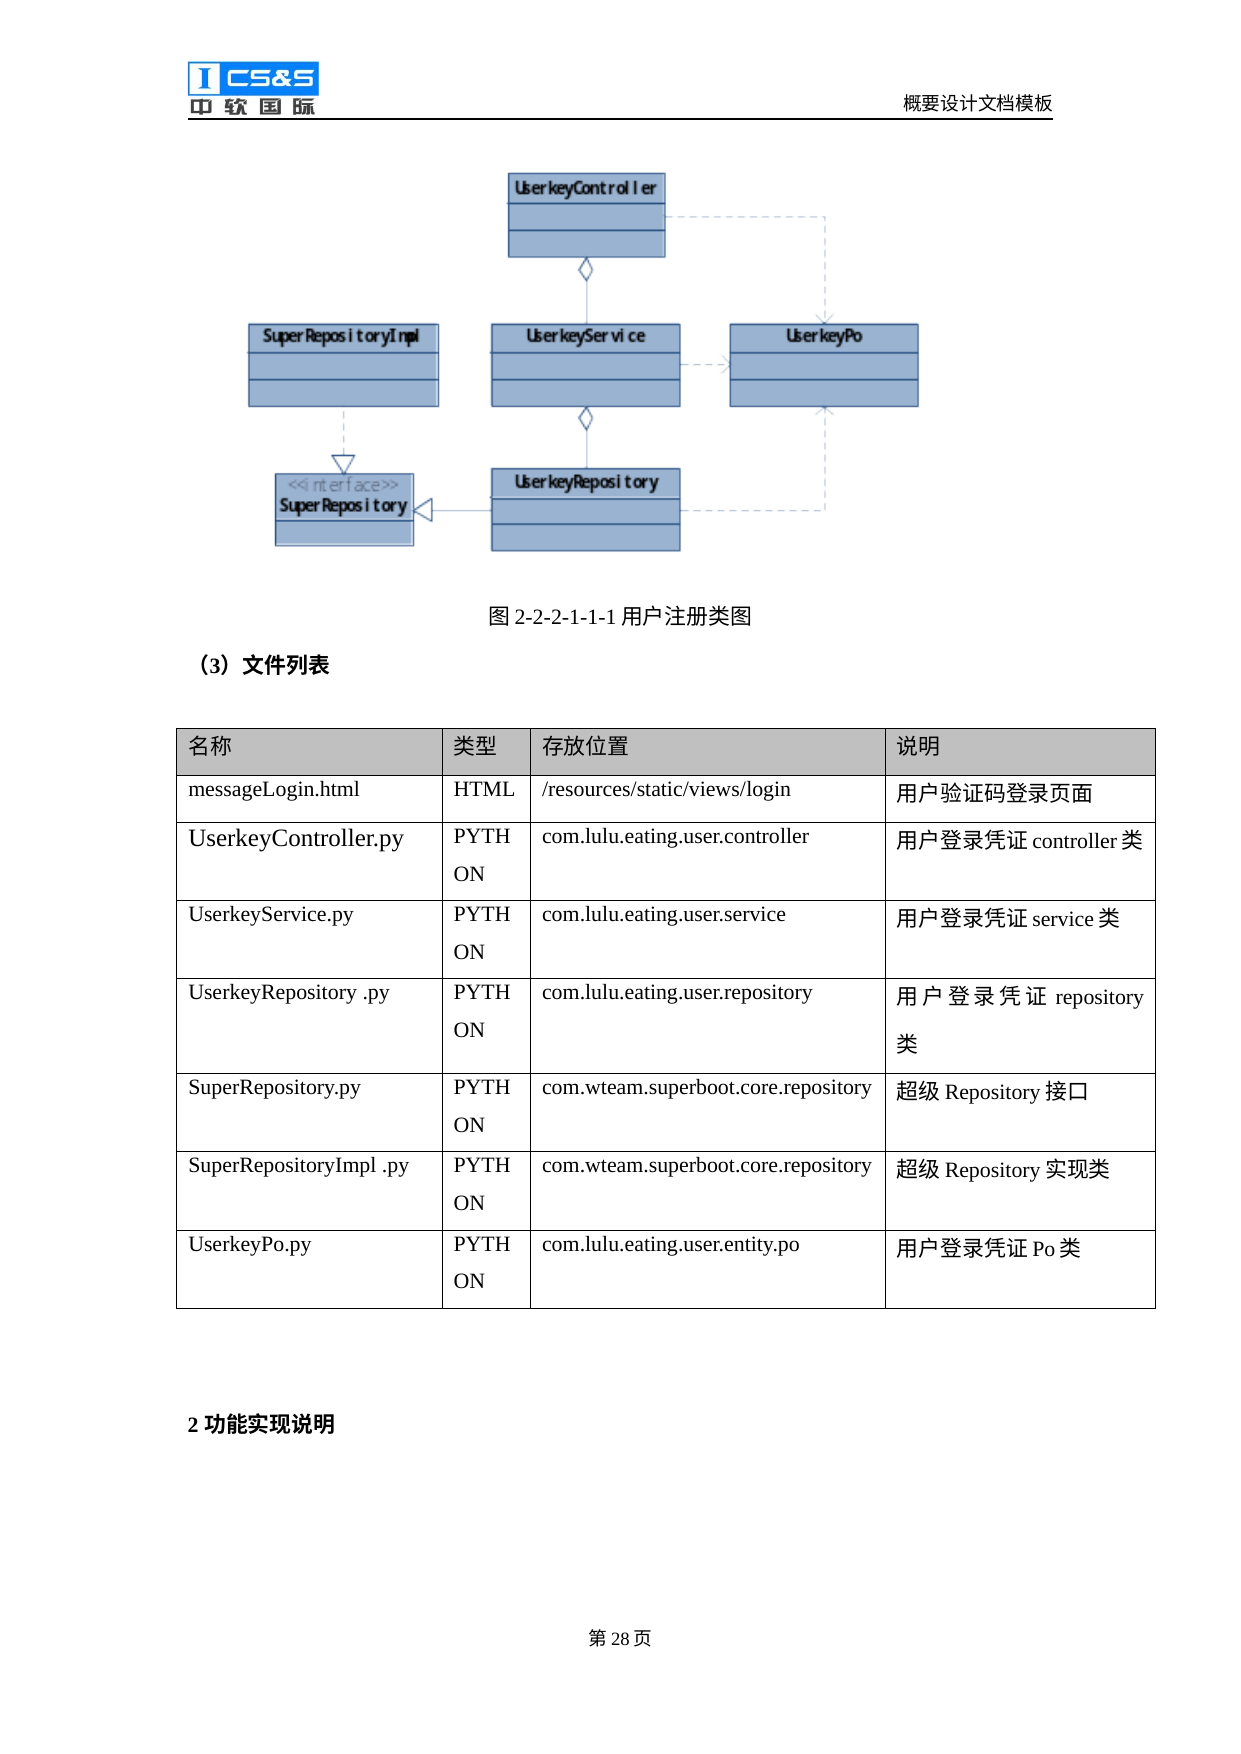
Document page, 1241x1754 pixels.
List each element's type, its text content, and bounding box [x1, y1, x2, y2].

table_cell PYTHON [443, 1231, 530, 1308]
table_cell 用户验证码登录页面 [886, 776, 1155, 822]
table_cell UserkeyService.py [177, 901, 442, 978]
table_cell PYTHON [443, 901, 530, 978]
table_cell SuperRepositoryImpl .py [177, 1152, 442, 1229]
table_cell SuperRepository.py [177, 1074, 442, 1151]
table_cell 用户登录凭证Po类 [886, 1231, 1155, 1308]
table_cell messageLogin.html [177, 776, 442, 822]
text 图2-2-2-1-1-1用户注册类图 [187, 599, 1053, 631]
table_cell 用户登录凭证service类 [886, 901, 1155, 978]
text 2 功能实现说明 [187, 1407, 1053, 1439]
table_cell 用户登录凭证repository类 [886, 979, 1155, 1073]
table_header 名称 [177, 729, 442, 775]
text （3）文件列表 [187, 647, 1053, 680]
table_cell UserkeyController.py [177, 823, 442, 900]
table_cell com.lulu.eating.user.service [531, 901, 885, 978]
table_cell com.wteam.superboot.core.repository [531, 1074, 885, 1151]
table_cell com.lulu.eating.user.controller [531, 823, 885, 900]
table_cell com.lulu.eating.user.entity.po [531, 1231, 885, 1308]
table_cell 超级Repository实现类 [886, 1152, 1155, 1229]
table_cell UserkeyRepository .py [177, 979, 442, 1073]
table_cell PYTHON [443, 979, 530, 1073]
table_header 说明 [886, 729, 1155, 775]
table_header 存放位置 [531, 729, 885, 775]
table_cell UserkeyPo.py [177, 1231, 442, 1308]
table_cell 用户登录凭证controller类 [886, 823, 1155, 900]
picture [187, 61, 319, 115]
table_cell PYTHON [443, 1074, 530, 1151]
table_cell com.wteam.superboot.core.repository [531, 1152, 885, 1229]
table_cell 超级Repository接口 [886, 1074, 1155, 1151]
table_cell PYTHON [443, 823, 530, 900]
table_header 类型 [443, 729, 530, 775]
table_cell PYTHON [443, 1152, 530, 1229]
table_cell /resources/static/views/login [531, 776, 885, 822]
table_cell com.lulu.eating.user.repository [531, 979, 885, 1073]
table_cell HTML [443, 776, 530, 822]
